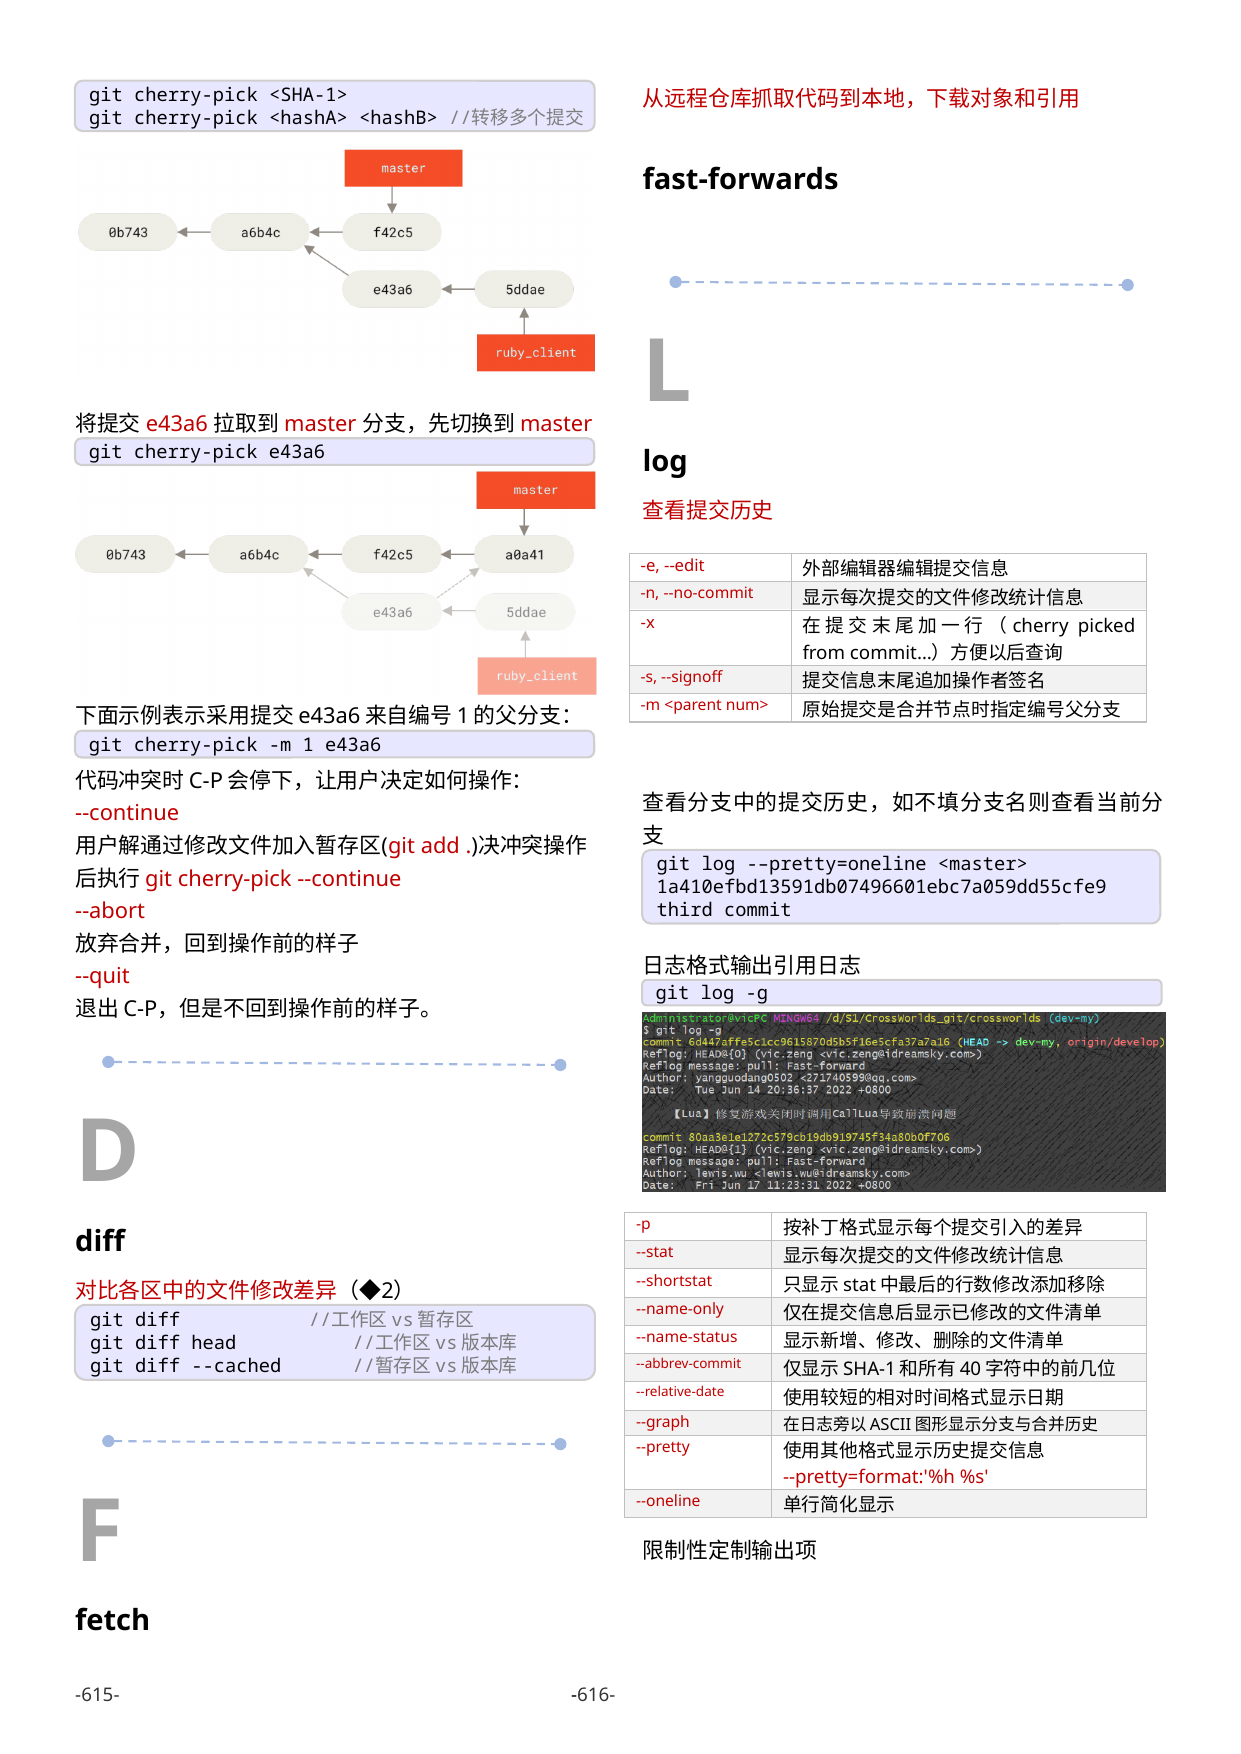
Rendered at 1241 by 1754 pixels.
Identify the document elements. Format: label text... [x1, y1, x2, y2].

table_cell --graph [625, 1411, 771, 1435]
table_cell 原始提交是合并节点时指定编号父分支 [792, 694, 1146, 721]
table_cell --relative-date [625, 1382, 771, 1409]
picture [642, 1012, 1166, 1192]
text 下面示例表示采用提交e43a6来自编号1的父分支： [75, 698, 598, 731]
text 查看提交历史 [642, 492, 1165, 525]
table_cell 仅显示SHA-1和所有40字符中的前几位 [772, 1354, 1146, 1381]
picture [75, 470, 598, 697]
table_cell 在提交末尾加一行（cherry picked from commit…）方便以后查询 [792, 611, 1146, 665]
table_cell 显示新增、修改、删除的文件清单 [772, 1326, 1146, 1353]
table_cell 单行简化显示 [772, 1490, 1146, 1517]
text --abort [75, 893, 598, 926]
subtitle F [75, 1467, 598, 1587]
text 日志格式输出引用日志 [642, 947, 1165, 980]
table_header -e, --edit [630, 554, 791, 581]
table_cell 在日志旁以ASCII图形显示分支与合并历史 [772, 1411, 1146, 1435]
table_cell -n, --no-commit [630, 582, 791, 609]
text 对比各区中的文件修改差异（◆2） [75, 1272, 598, 1305]
text --continue [75, 796, 598, 828]
table_cell --shortstat [625, 1269, 771, 1297]
text 后执行git cherry-pick --continue [75, 861, 598, 893]
table_cell 使用较短的相对时间格式显示日期 [772, 1382, 1146, 1409]
table_cell --name-only [625, 1298, 771, 1325]
text 退出C-P，但是不回到操作前的样子。 [75, 991, 598, 1023]
subtitle L [642, 308, 1165, 427]
text 将提交 e43a6 拉取到 master 分支，先切换到master [75, 406, 598, 438]
text 用户解通过修改文件加入暂存区(git add .)决冲突操作 [75, 828, 598, 861]
table_cell --oneline [625, 1490, 771, 1517]
table_cell -m <parent num> [630, 694, 791, 721]
text diff [75, 1207, 598, 1272]
table_cell --pretty [625, 1436, 771, 1488]
text fetch [75, 1587, 598, 1652]
table_cell 显示每次提交的文件修改统计信息 [772, 1241, 1146, 1268]
table_cell 显示每次提交的文件修改统计信息 [792, 582, 1146, 609]
table_header 外部编辑器编辑提交信息 [792, 554, 1146, 581]
text log [642, 427, 1165, 492]
text 查看分支中的提交历史，如不填分支名则查看当前分支 [642, 785, 1165, 850]
picture [75, 145, 598, 374]
table_cell --abbrev-commit [625, 1354, 771, 1381]
text fast-forwards [642, 146, 1165, 211]
table_cell --name-status [625, 1326, 771, 1353]
text 代码冲突时C-P会停下，让用户决定如何操作： [75, 763, 598, 796]
table_header -p [625, 1213, 771, 1240]
subtitle D [75, 1088, 598, 1207]
text 放弃合并，回到操作前的样子 [75, 926, 598, 958]
table_cell 提交信息末尾追加操作者签名 [792, 666, 1146, 693]
table_cell -x [630, 611, 791, 665]
table_cell 仅在提交信息后显示已修改的文件清单 [772, 1298, 1146, 1325]
table_cell -s, --signoff [630, 666, 791, 693]
table_cell --stat [625, 1241, 771, 1268]
table_cell 只显示stat中最后的行数修改添加移除 [772, 1269, 1146, 1297]
text 限制性定制输出项 [642, 1207, 1165, 1565]
text 从远程仓库抓取代码到本地，下载对象和引用 [642, 81, 1165, 113]
table_header 按补丁格式显示每个提交引入的差异 [772, 1213, 1146, 1240]
table_cell 使用其他格式显示历史提交信息 --pretty=format:'%h %s' [772, 1436, 1146, 1488]
text --quit [75, 958, 598, 991]
